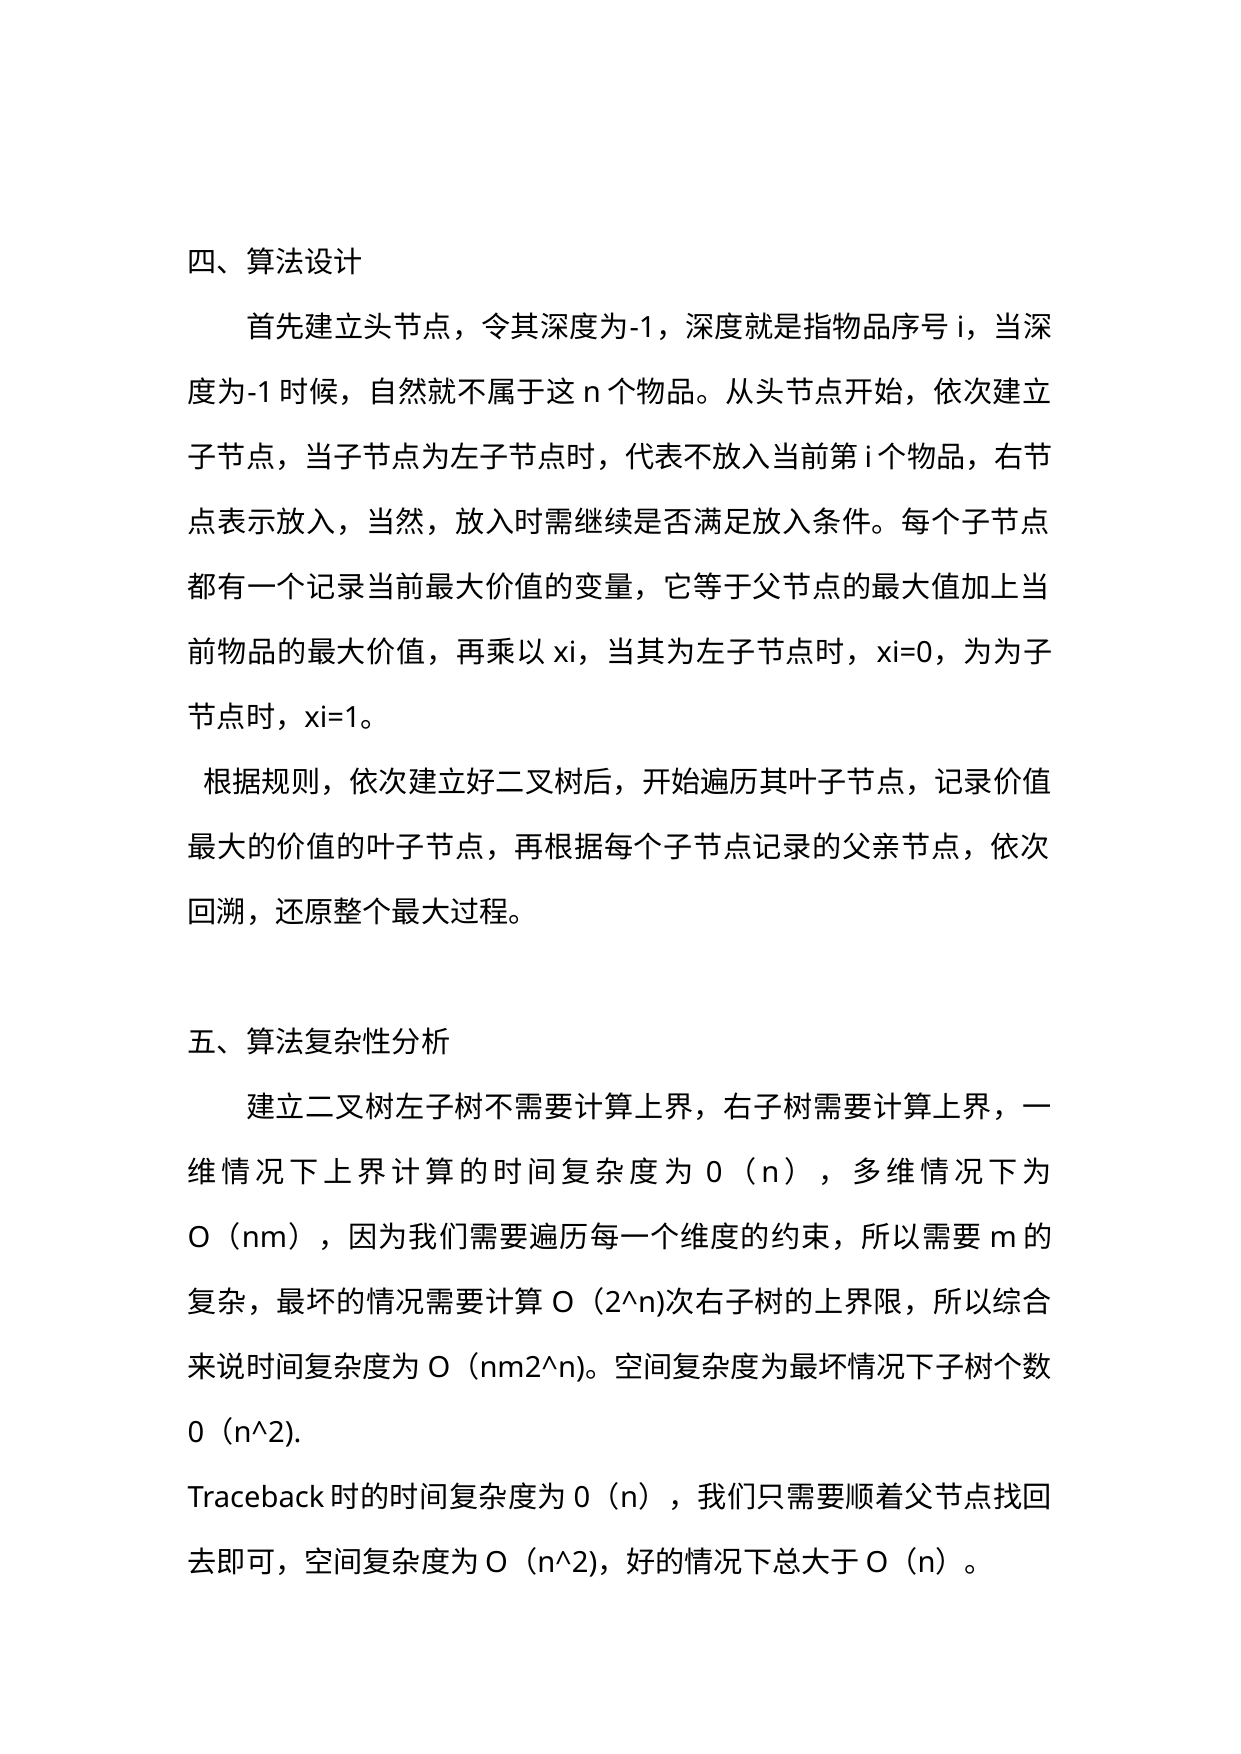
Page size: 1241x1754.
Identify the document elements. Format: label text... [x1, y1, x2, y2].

text 首先建立头节点，令其深度为-1，深度就是指物品序号i，当深度为-1时候，自然就不属于这n个物品。从头节点开始，依次建立子节点，当子节点为左子节点时，代表不放入当前第i个物品，右节点表示放入，当然，放入时需继续是否满足放入条件。每个子节点都有一个记录当前最大价值的变量，它等于父节点的最大值加上当前物品的最大价值，再乘以xi，当其为左子节点时，xi=0，为为子节点时，xi=1。 [187, 292, 1053, 747]
text 根据规则，依次建立好二叉树后，开始遍历其叶子节点，记录价值最大的价值的叶子节点，再根据每个子节点记录的父亲节点，依次回溯，还原整个最大过程。 [187, 747, 1053, 942]
text 建立二叉树左子树不需要计算上界，右子树需要计算上界，一维情况下上界计算的时间复杂度为0（n），多维情况下为O（nm），因为我们需要遍历每一个维度的约束，所以需要m的复杂，最坏的情况需要计算O（2^n)次右子树的上界限，所以综合来说时间复杂度为O（nm2^n)。空间复杂度为最坏情况下子树个数0（n^2). [187, 1072, 1053, 1462]
text Traceback时的时间复杂度为0（n），我们只需要顺着父节点找回去即可，空间复杂度为O（n^2)，好的情况下总大于O（n）。 [187, 1462, 1053, 1592]
text 四、算法设计 [187, 227, 1053, 292]
text 五、算法复杂性分析 [187, 1007, 1053, 1072]
